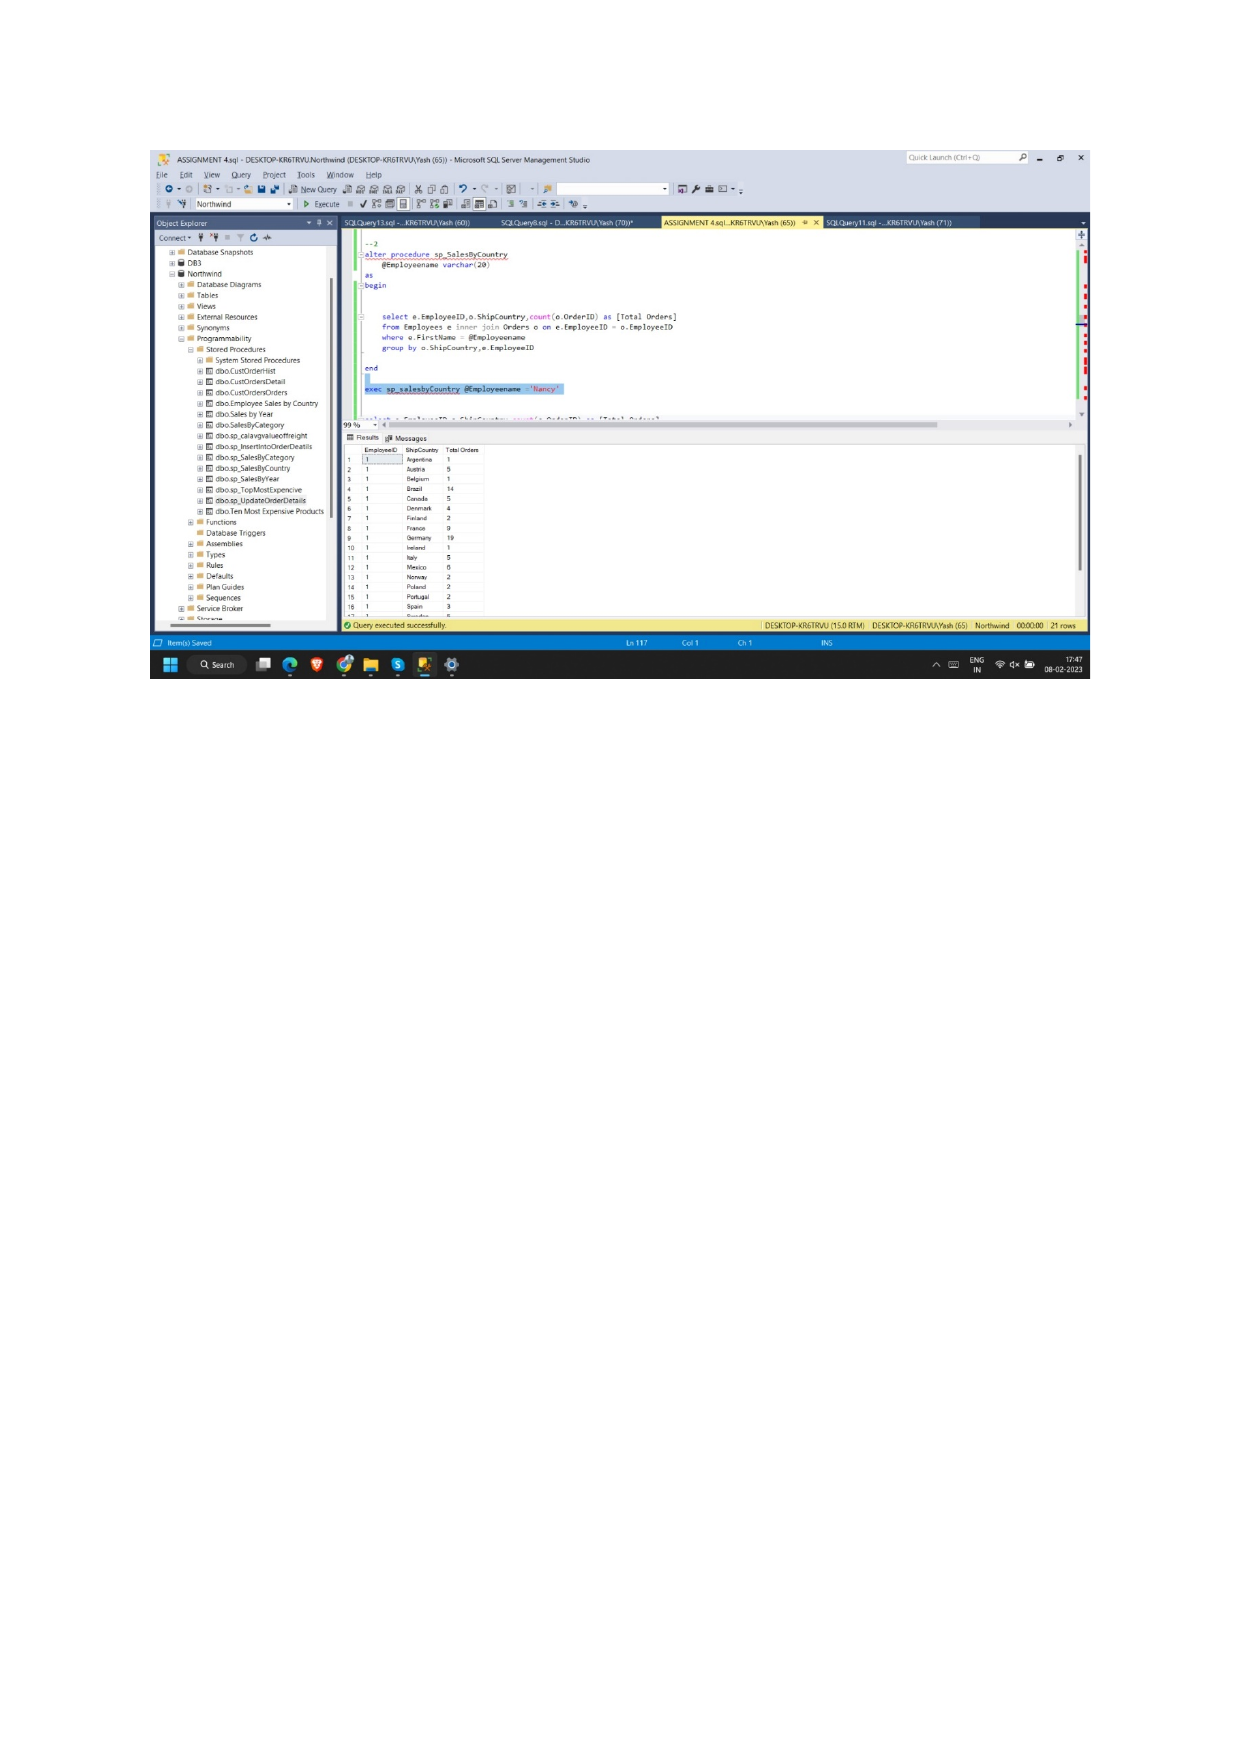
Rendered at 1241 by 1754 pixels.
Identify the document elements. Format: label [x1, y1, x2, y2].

picture [150, 150, 1091, 679]
